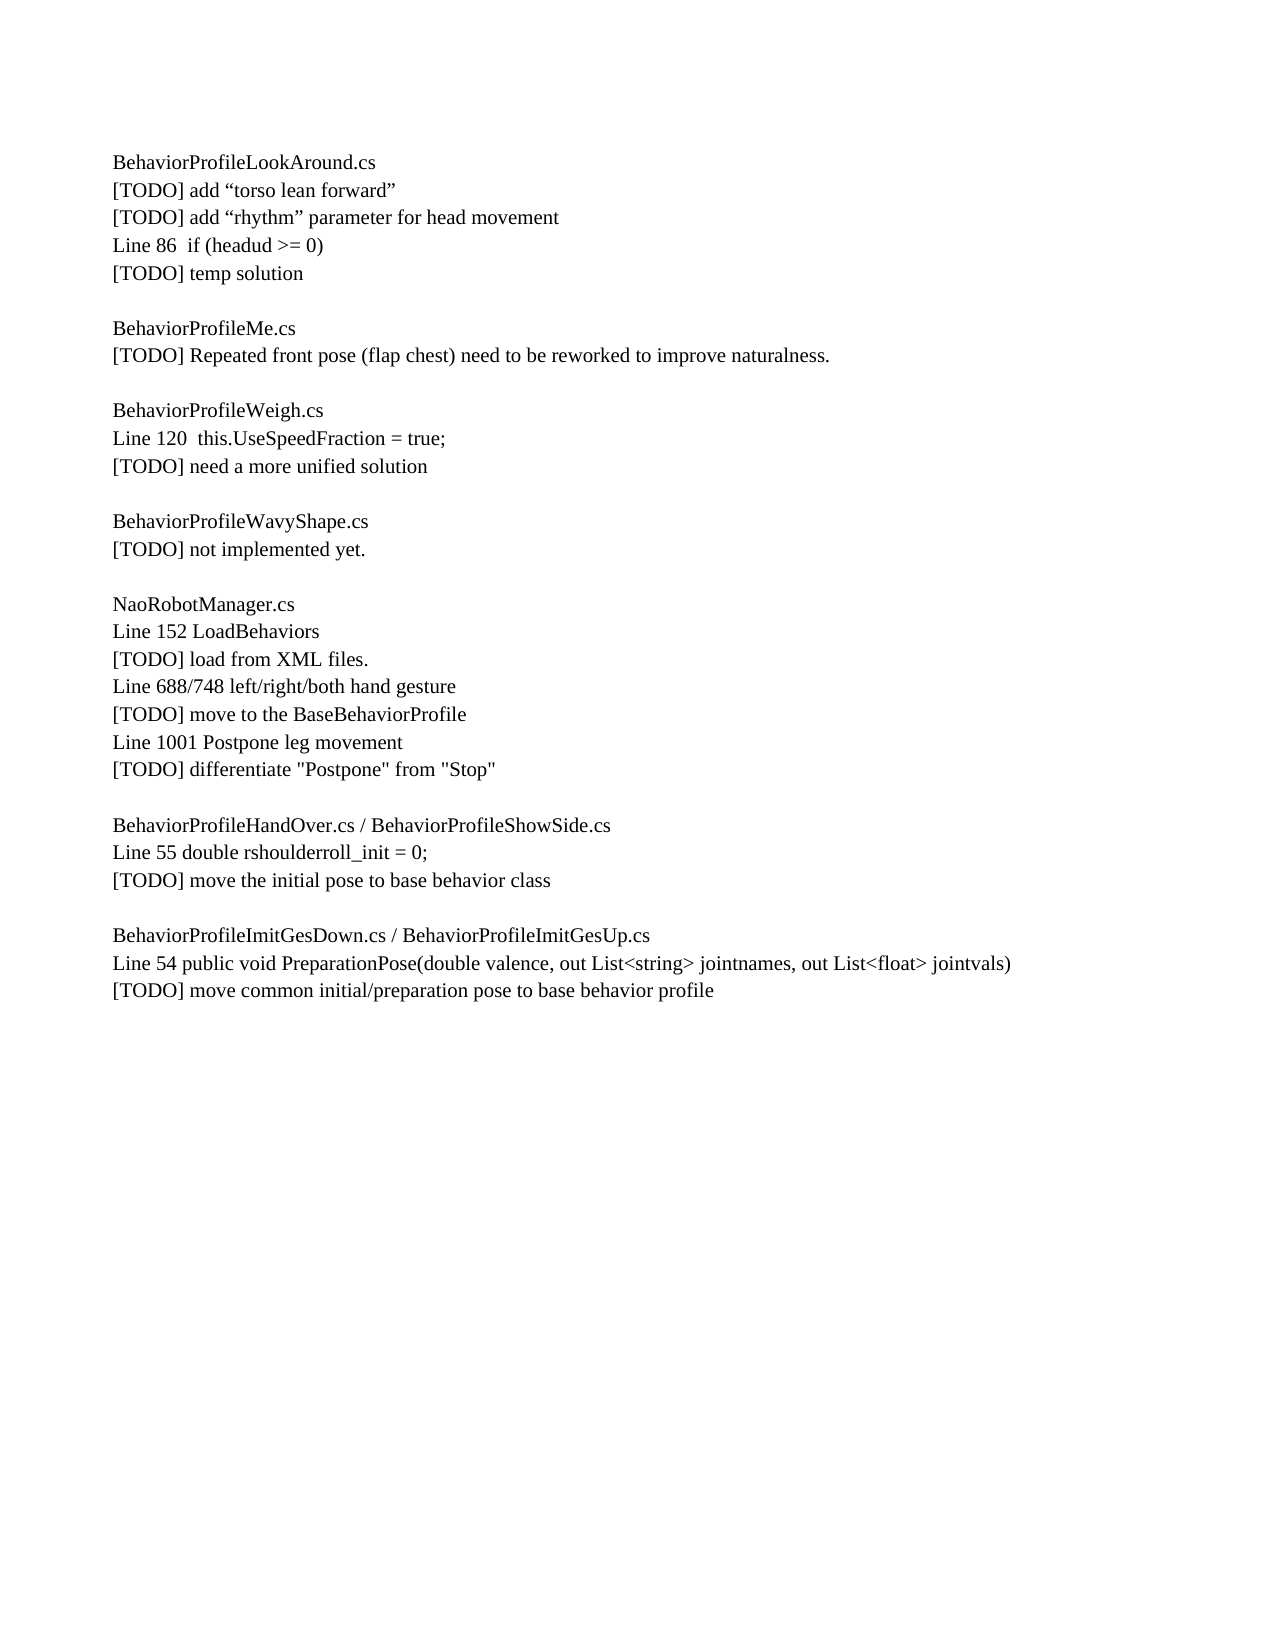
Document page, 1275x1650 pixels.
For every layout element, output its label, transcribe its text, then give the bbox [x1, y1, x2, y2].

text NaoRobotManager.cs [112, 592, 1162, 616]
text [TODO] move the initial pose to base behavior class [112, 868, 1162, 892]
text BehaviorProfileLookAround.cs [112, 150, 1162, 174]
text Line 152 LoadBehaviors [112, 619, 1162, 643]
text [TODO] move common initial/preparation pose to base behavior profile [112, 978, 1162, 1002]
text [TODO] add “torso lean forward” [112, 178, 1162, 202]
text Line 688/748 left/right/both hand gesture [112, 674, 1162, 698]
text [TODO] need a more unified solution [112, 454, 1162, 478]
text Line 1001 Postpone leg movement [112, 730, 1162, 754]
text BehaviorProfileWeigh.cs [112, 398, 1162, 422]
text Line 54 public void PreparationPose(double valence, out List<string> jointnames, out List<float> jointvals) [112, 951, 1162, 974]
text [TODO] add “rhythm” parameter for head movement [112, 205, 1162, 229]
text BehaviorProfileWavyShape.cs [112, 509, 1162, 533]
text BehaviorProfileImitGesDown.cs / BehaviorProfileImitGesUp.cs [112, 923, 1162, 947]
text [TODO] temp solution [112, 260, 1162, 284]
text BehaviorProfileMe.cs [112, 316, 1162, 340]
text [TODO] Repeated front pose (flap chest) need to be reworked to improve naturalness. [112, 343, 1162, 367]
text [TODO] move to the BaseBehaviorProfile [112, 702, 1162, 726]
text [TODO] differentiate "Postpone" from "Stop" [112, 757, 1162, 781]
text [TODO] load from XML files. [112, 647, 1162, 671]
text Line 86 if (headud >= 0) [112, 233, 1162, 257]
text Line 120 this.UseSpeedFraction = true; [112, 426, 1162, 450]
text [TODO] not implemented yet. [112, 536, 1162, 561]
text BehaviorProfileHandOver.cs / BehaviorProfileShowSide.cs [112, 812, 1162, 837]
text Line 55 double rshoulderroll_init = 0; [112, 840, 1162, 864]
